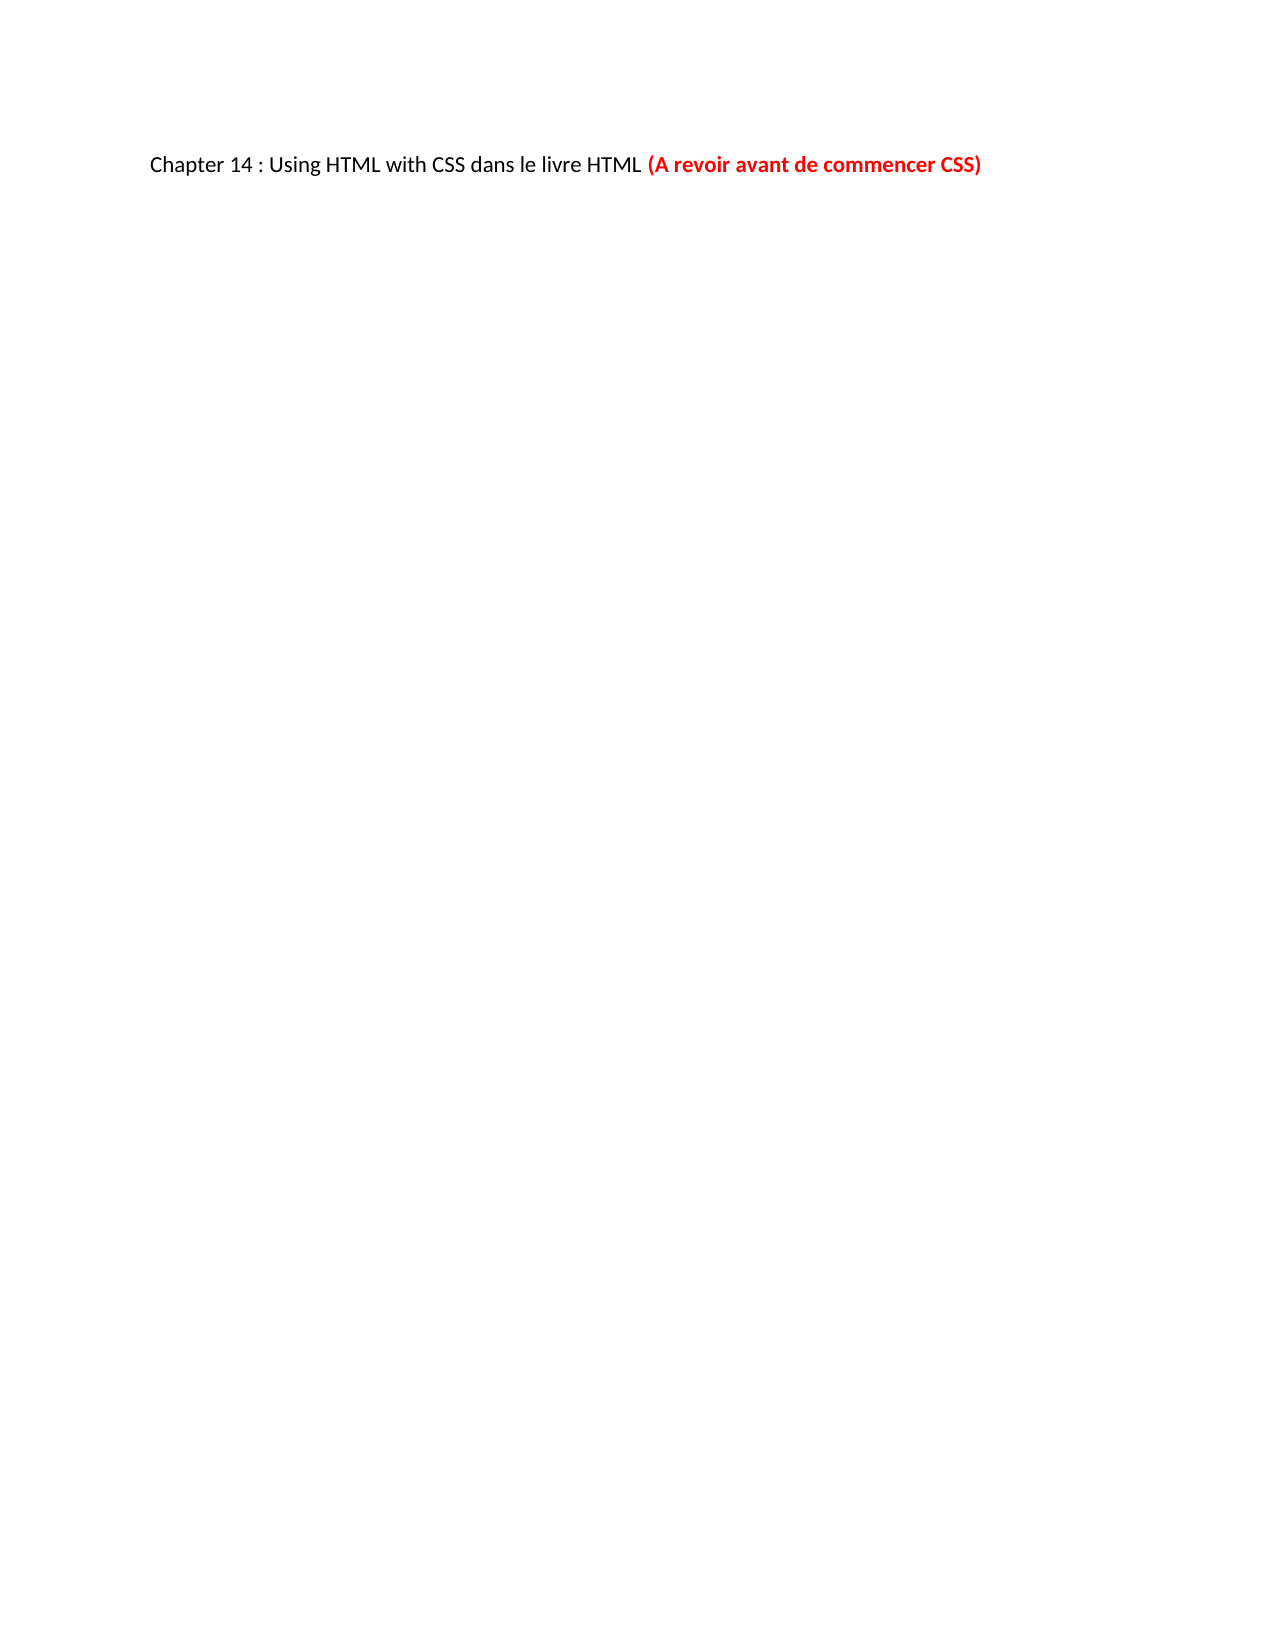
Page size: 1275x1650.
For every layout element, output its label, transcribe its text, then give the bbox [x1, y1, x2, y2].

text Chapter 14 : Using HTML with CSS dans le livre HTML (A revoir avant de commencer CSS) [150, 150, 1125, 178]
